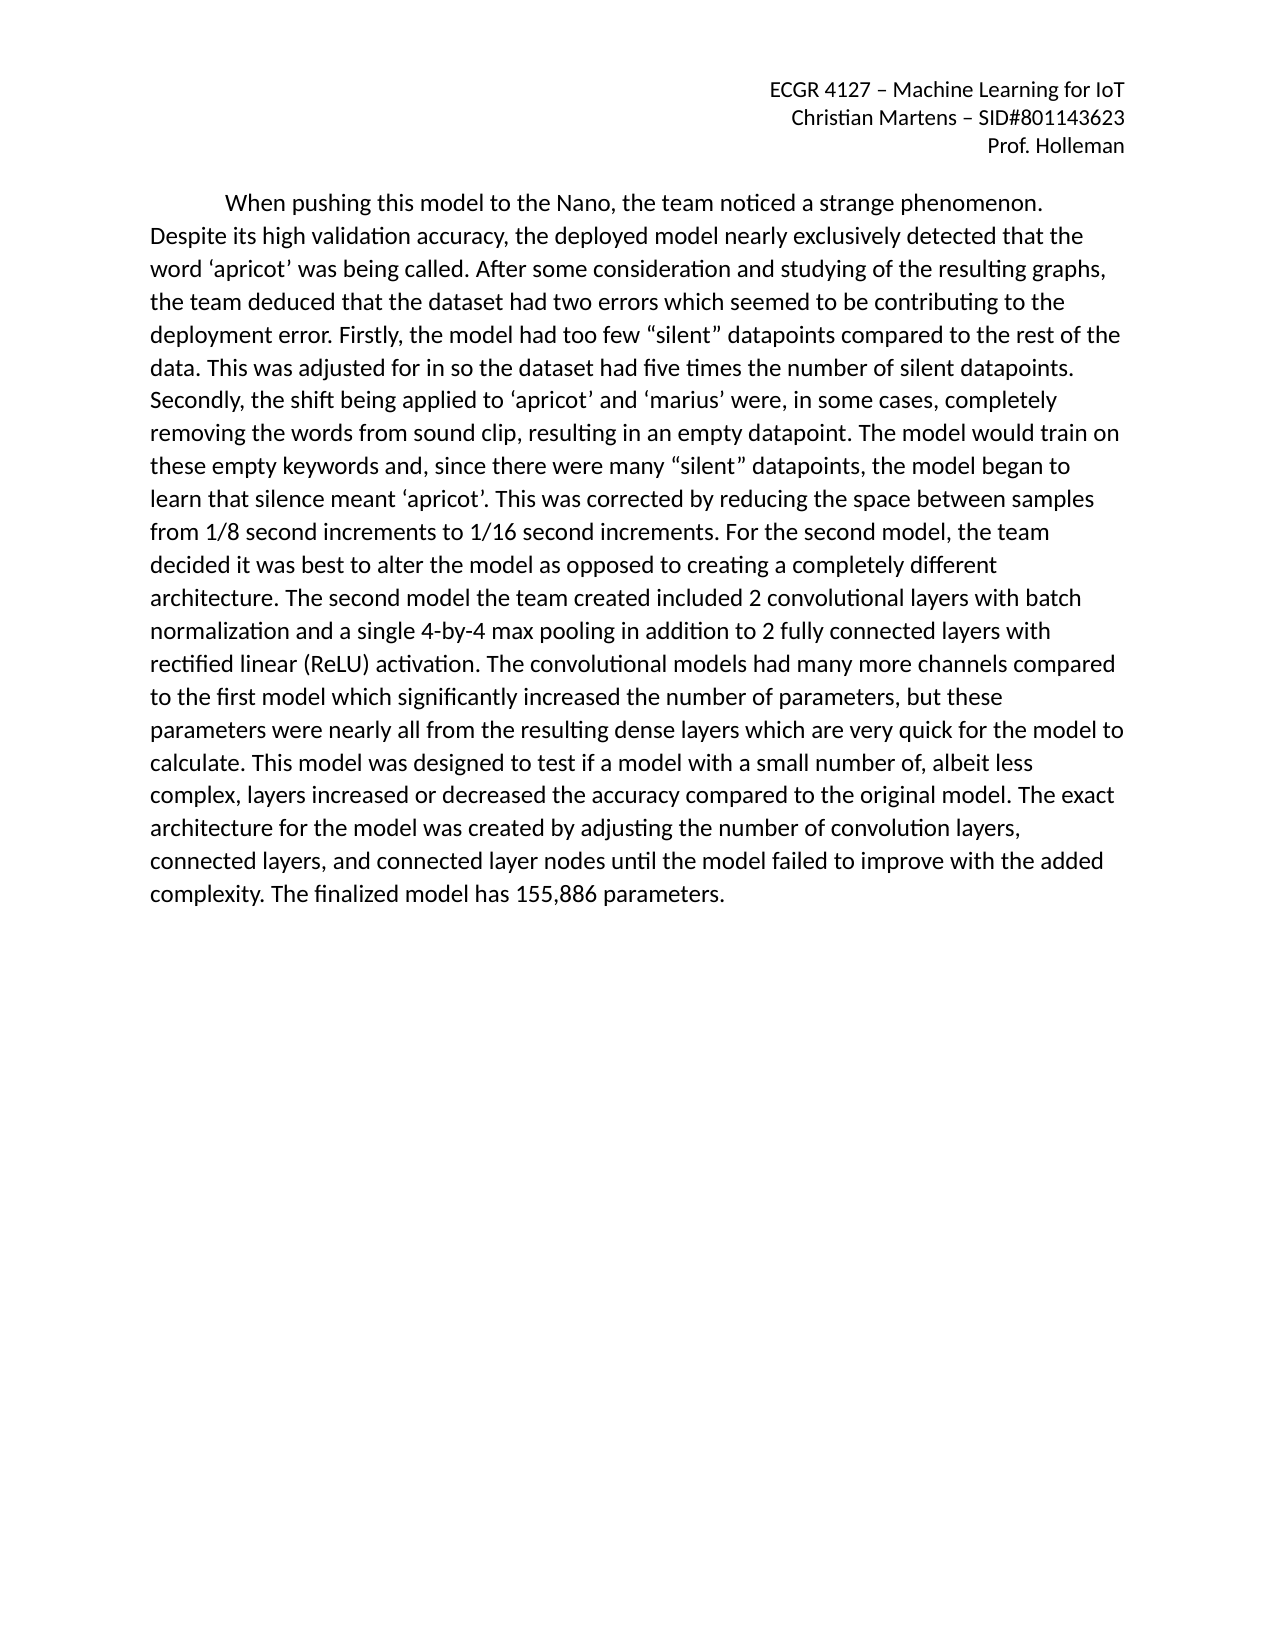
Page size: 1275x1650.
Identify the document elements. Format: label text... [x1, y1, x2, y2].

text When pushing this model to the Nano, the team noticed a strange phenomenon. Despite its high validation accuracy, the deployed model nearly exclusively detected that the word ‘apricot’ was being called. After some consideration and studying of the resulting graphs, the team deduced that the dataset had two errors which seemed to be contributing to the deployment error. Firstly, the model had too few “silent” datapoints compared to the rest of the data. This was adjusted for in so the dataset had five times the number of silent datapoints. Secondly, the shift being applied to ‘apricot’ and ‘marius’ were, in some cases, completely removing the words from sound clip, resulting in an empty datapoint. The model would train on these empty keywords and, since there were many “silent” datapoints, the model began to learn that silence meant ‘apricot’. This was corrected by reducing the space between samples from 1/8 second increments to 1/16 second increments. For the second model, the team decided it was best to alter the model as opposed to creating a completely different architecture. The second model the team created included 2 convolutional layers with batch normalization and a single 4-by-4 max pooling in addition to 2 fully connected layers with rectified linear (ReLU) activation. The convolutional models had many more channels compared to the first model which significantly increased the number of parameters, but these parameters were nearly all from the resulting dense layers which are very quick for the model to calculate. This model was designed to test if a model with a small number of, albeit less complex, layers increased or decreased the accuracy compared to the original model. The exact architecture for the model was created by adjusting the number of convolution layers, connected layers, and connected layer nodes until the model failed to improve with the added complexity. The finalized model has 155,886 parameters. [150, 187, 1125, 909]
